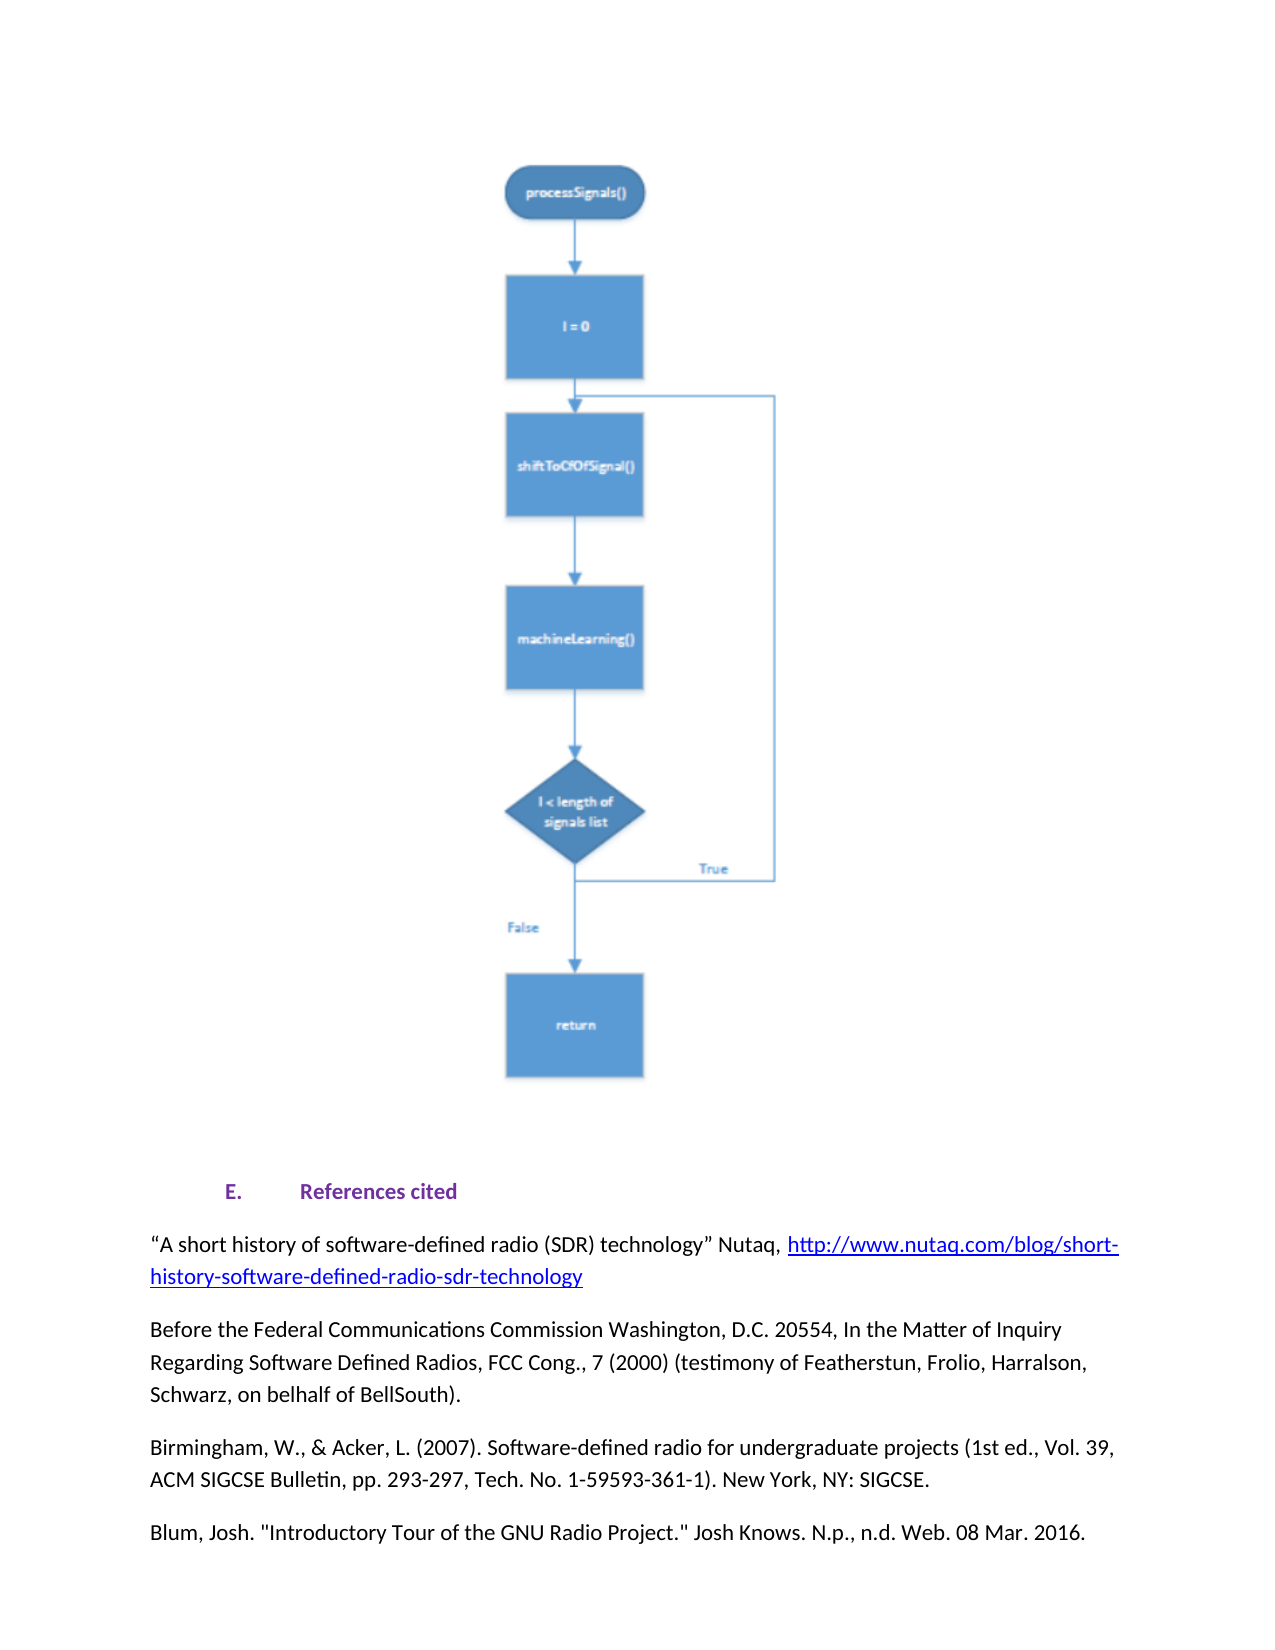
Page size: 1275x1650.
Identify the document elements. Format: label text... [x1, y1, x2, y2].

text Birmingham, W., & Acker, L. (2007). Software-defined radio for undergraduate projects (1st ed., Vol. 39, ACM SIGCSE Bulletin, pp. 293-297, Tech. No. 1-59593-361-1). New York, NY: SIGCSE. [150, 1433, 1125, 1493]
text Before the Federal Communications Commission Washington, D.C. 20554, In the Matter of Inquiry Regarding Software Defined Radios, FCC Cong., 7 (2000) (testimony of Featherstun, Frolio, Harralson, Schwarz, on belhalf of BellSouth). [150, 1316, 1125, 1408]
text “A short history of software-defined radio (SDR) technology” Nutaq, http://www.nutaq.com/blog/short-history-software-defined-radio-sdr-technology [150, 1230, 1125, 1291]
text Blum, Josh. "Introductory Tour of the GNU Radio Project." Josh Knows. N.p., n.d. Web. 08 Mar. 2016. [150, 1518, 1125, 1546]
list References cited [225, 1177, 1153, 1205]
picture [471, 150, 804, 1100]
